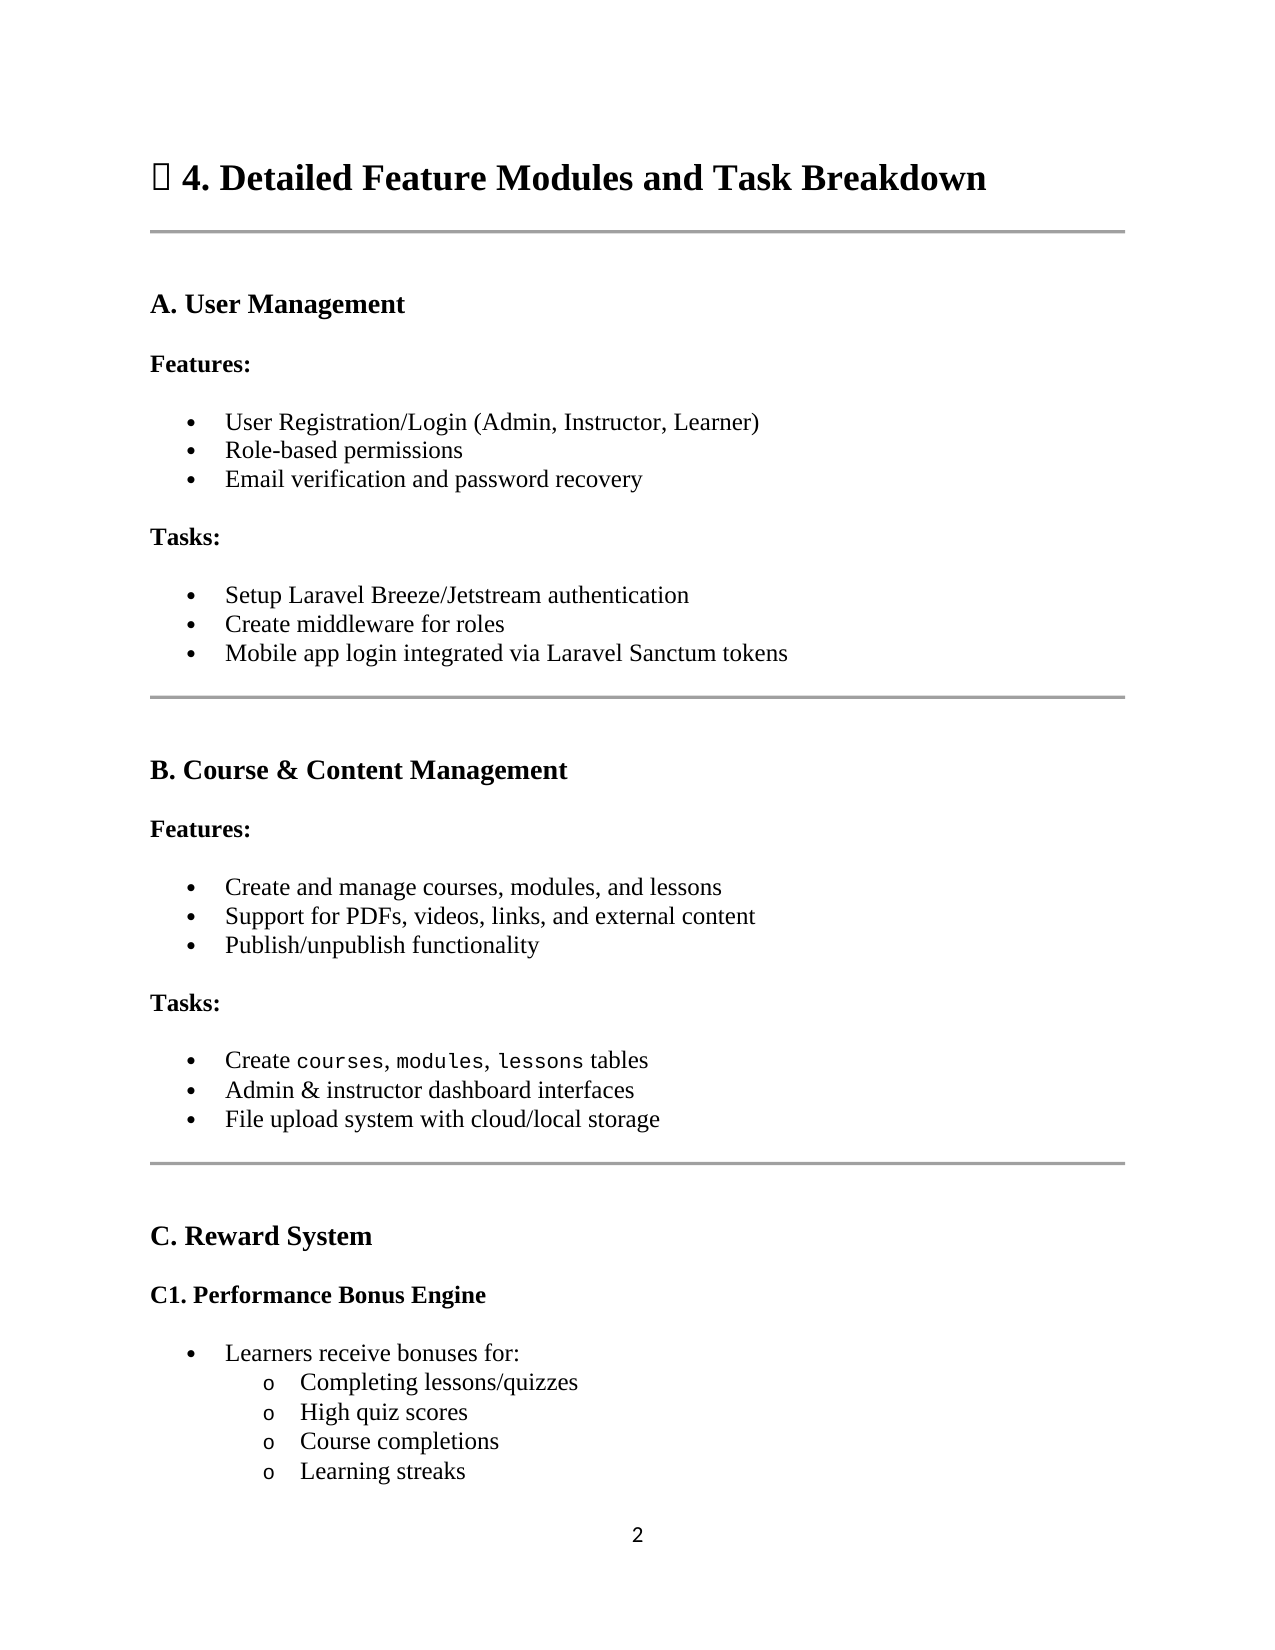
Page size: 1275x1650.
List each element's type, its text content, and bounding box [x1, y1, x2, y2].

list Admin & instructor dashboard interfaces [187, 1075, 1125, 1104]
list High quiz scores [262, 1397, 1125, 1426]
list Create and manage courses, modules, and lessons [187, 872, 1125, 901]
list Support for PDFs, videos, links, and external content [187, 901, 1125, 930]
list Email verification and password recovery [187, 464, 1125, 493]
list Mobile app login integrated via Laravel Sanctum tokens [187, 638, 1125, 666]
text 🔧 4. Detailed Feature Modules and Task Breakdown [150, 150, 1125, 201]
list Course completions [262, 1426, 1125, 1456]
text C1. Performance Bonus Engine [150, 1281, 1125, 1309]
list Completing lessons/quizzes [262, 1367, 1125, 1397]
list Create courses, modules, lessons tables [187, 1046, 1125, 1075]
text Tasks: [150, 522, 1125, 551]
text Features: [150, 814, 1125, 843]
list Learning streaks [262, 1456, 1125, 1486]
list Setup Laravel Breeze/Jetstream authentication [187, 580, 1125, 609]
list Learners receive bonuses for: [187, 1338, 1125, 1367]
text A. User Management [150, 287, 1125, 320]
list Role-based permissions [187, 436, 1125, 464]
text B. Course & Content Management [150, 753, 1125, 785]
list Publish/unpublish functionality [187, 930, 1125, 958]
list User Registration/Login (Admin, Instructor, Learner) [187, 407, 1125, 436]
text C. Reward System [150, 1219, 1125, 1251]
text Tasks: [150, 988, 1125, 1016]
list File upload system with cloud/local storage [187, 1104, 1125, 1133]
list Create middleware for roles [187, 609, 1125, 638]
text Features: [150, 349, 1125, 378]
